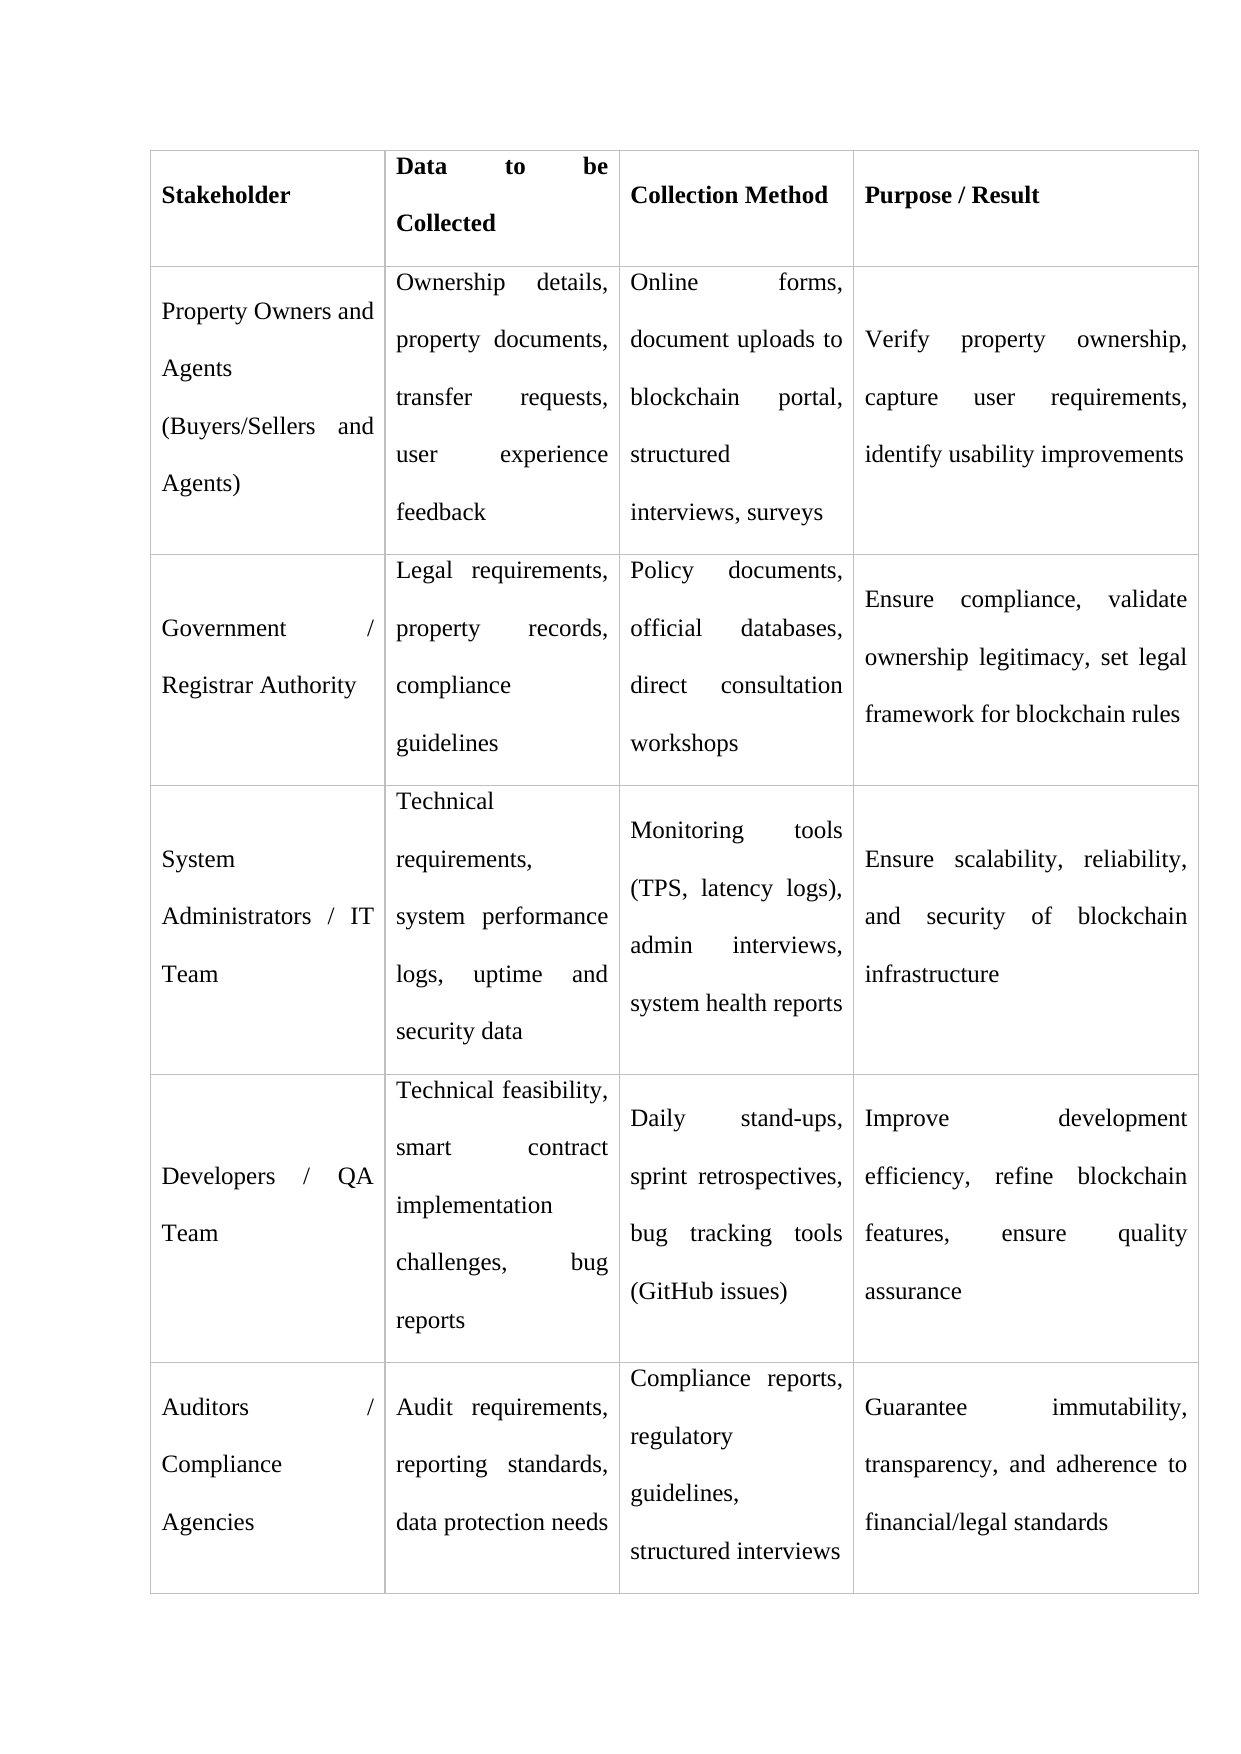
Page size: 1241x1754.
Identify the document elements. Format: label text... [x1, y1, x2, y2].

table_header Stakeholder [151, 151, 384, 266]
table_cell Audit requirements, reporting standards, data protection needs [386, 1363, 619, 1593]
table_cell Auditors / Compliance Agencies [151, 1363, 384, 1593]
table_header Collection Method [620, 151, 853, 266]
table_cell Ensure scalability, reliability, and security of blockchain infrastructure [854, 786, 1198, 1074]
table_cell System Administrators / IT Team [151, 786, 384, 1074]
table_cell Daily stand-ups, sprint retrospectives, bug tracking tools (GitHub issues) [620, 1075, 853, 1362]
table_cell Government / Registrar Authority [151, 555, 384, 785]
table_cell Policy documents, official databases, direct consultation workshops [620, 555, 853, 785]
table_cell Compliance reports, regulatory guidelines, structured interviews [620, 1363, 853, 1593]
table_cell Ownership details, property documents, transfer requests, user experience feedback [386, 267, 619, 554]
table_cell Technical requirements, system performance logs, uptime and security data [386, 786, 619, 1074]
table_cell Guarantee immutability, transparency, and adherence to financial/legal standards [854, 1363, 1198, 1593]
table_cell Legal requirements, property records, compliance guidelines [386, 555, 619, 785]
table_cell Improve development efficiency, refine blockchain features, ensure quality assurance [854, 1075, 1198, 1362]
table_header Purpose / Result [854, 151, 1198, 266]
table_cell Developers / QA Team [151, 1075, 384, 1362]
table_cell Technical feasibility, smart contract implementation challenges, bug reports [386, 1075, 619, 1362]
table_cell Property Owners and Agents (Buyers/Sellers and Agents) [151, 267, 384, 554]
table_cell Monitoring tools (TPS, latency logs), admin interviews, system health reports [620, 786, 853, 1074]
table_header Data to be Collected [386, 151, 619, 266]
table_cell Ensure compliance, validate ownership legitimacy, set legal framework for blockchain rules [854, 555, 1198, 785]
table_cell Verify property ownership, capture user requirements, identify usability improvements [854, 267, 1198, 554]
table_cell Online forms, document uploads to blockchain portal, structured interviews, surveys [620, 267, 853, 554]
